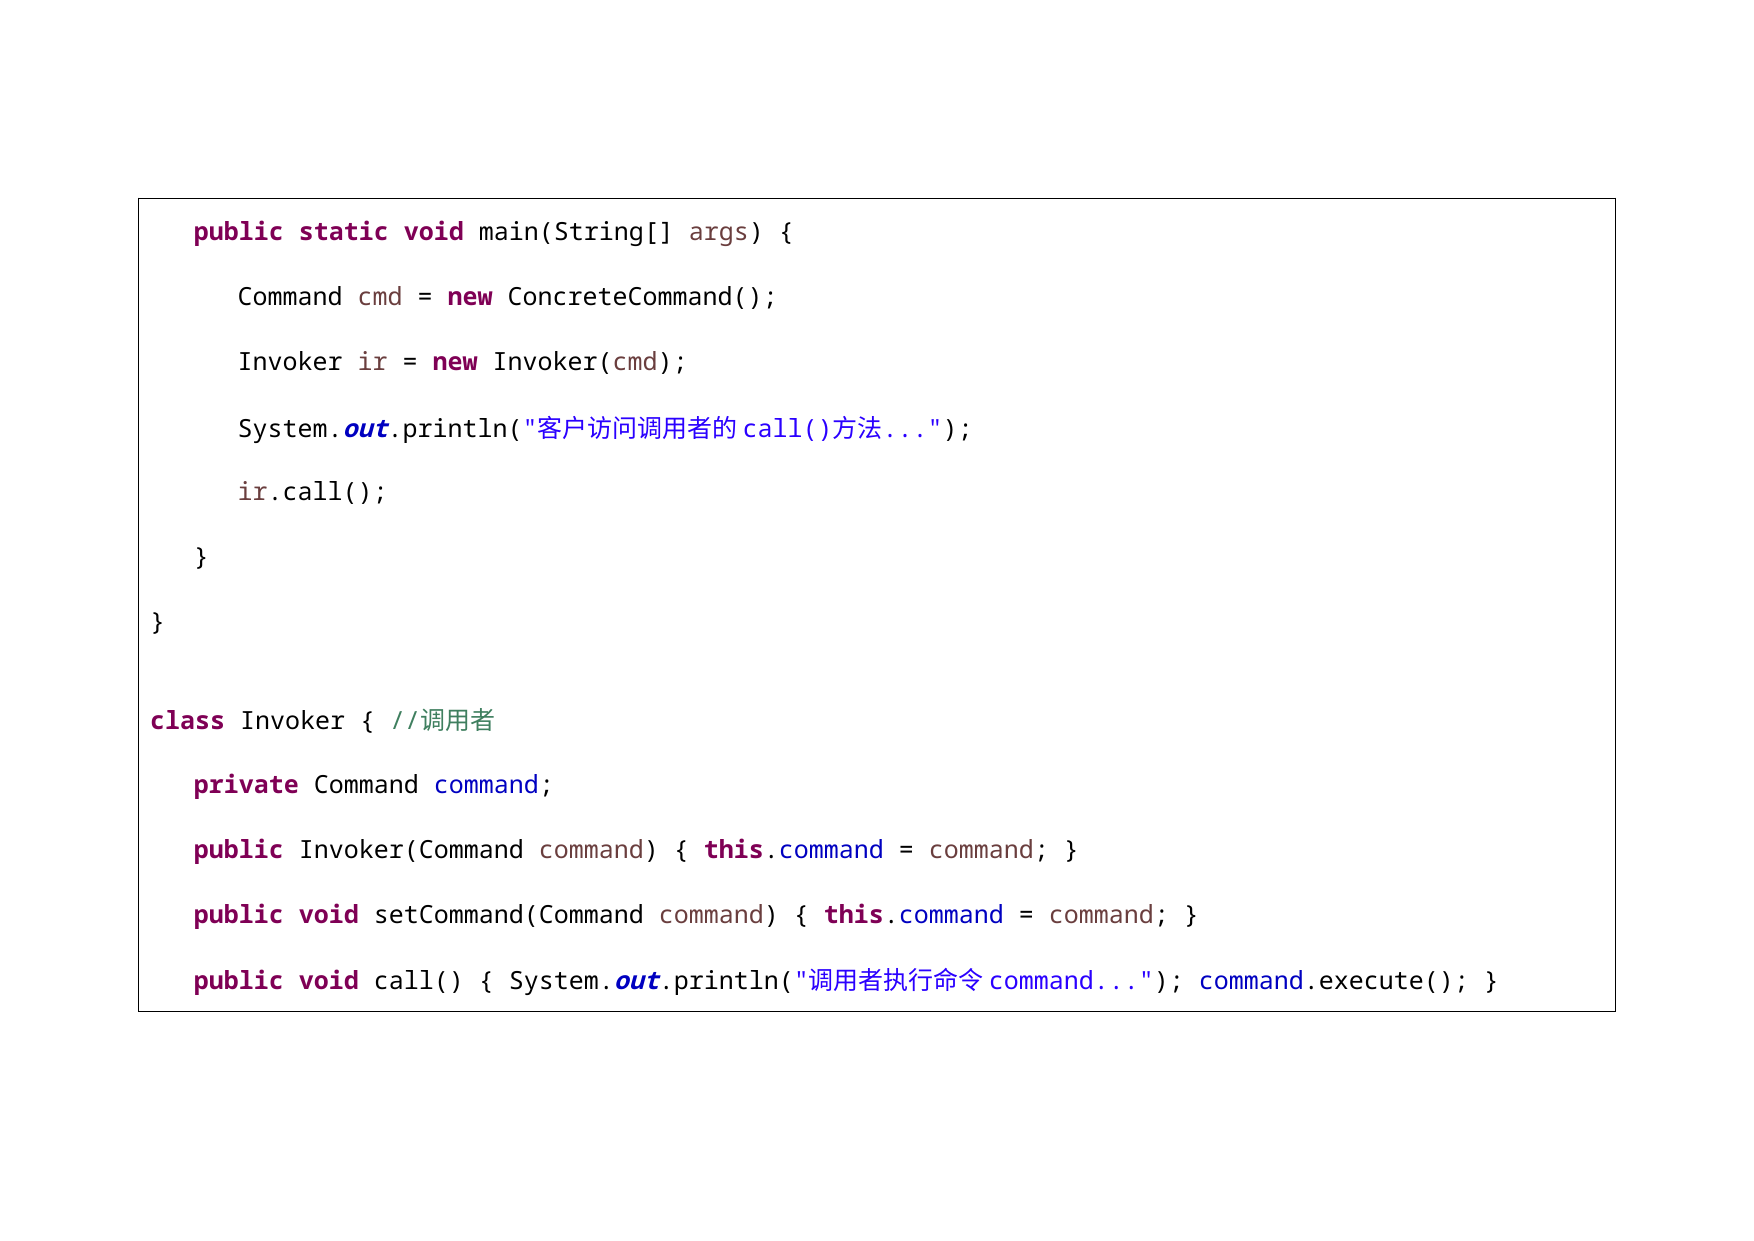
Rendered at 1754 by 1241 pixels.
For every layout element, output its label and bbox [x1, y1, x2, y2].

table_header [139, 199, 1615, 1011]
